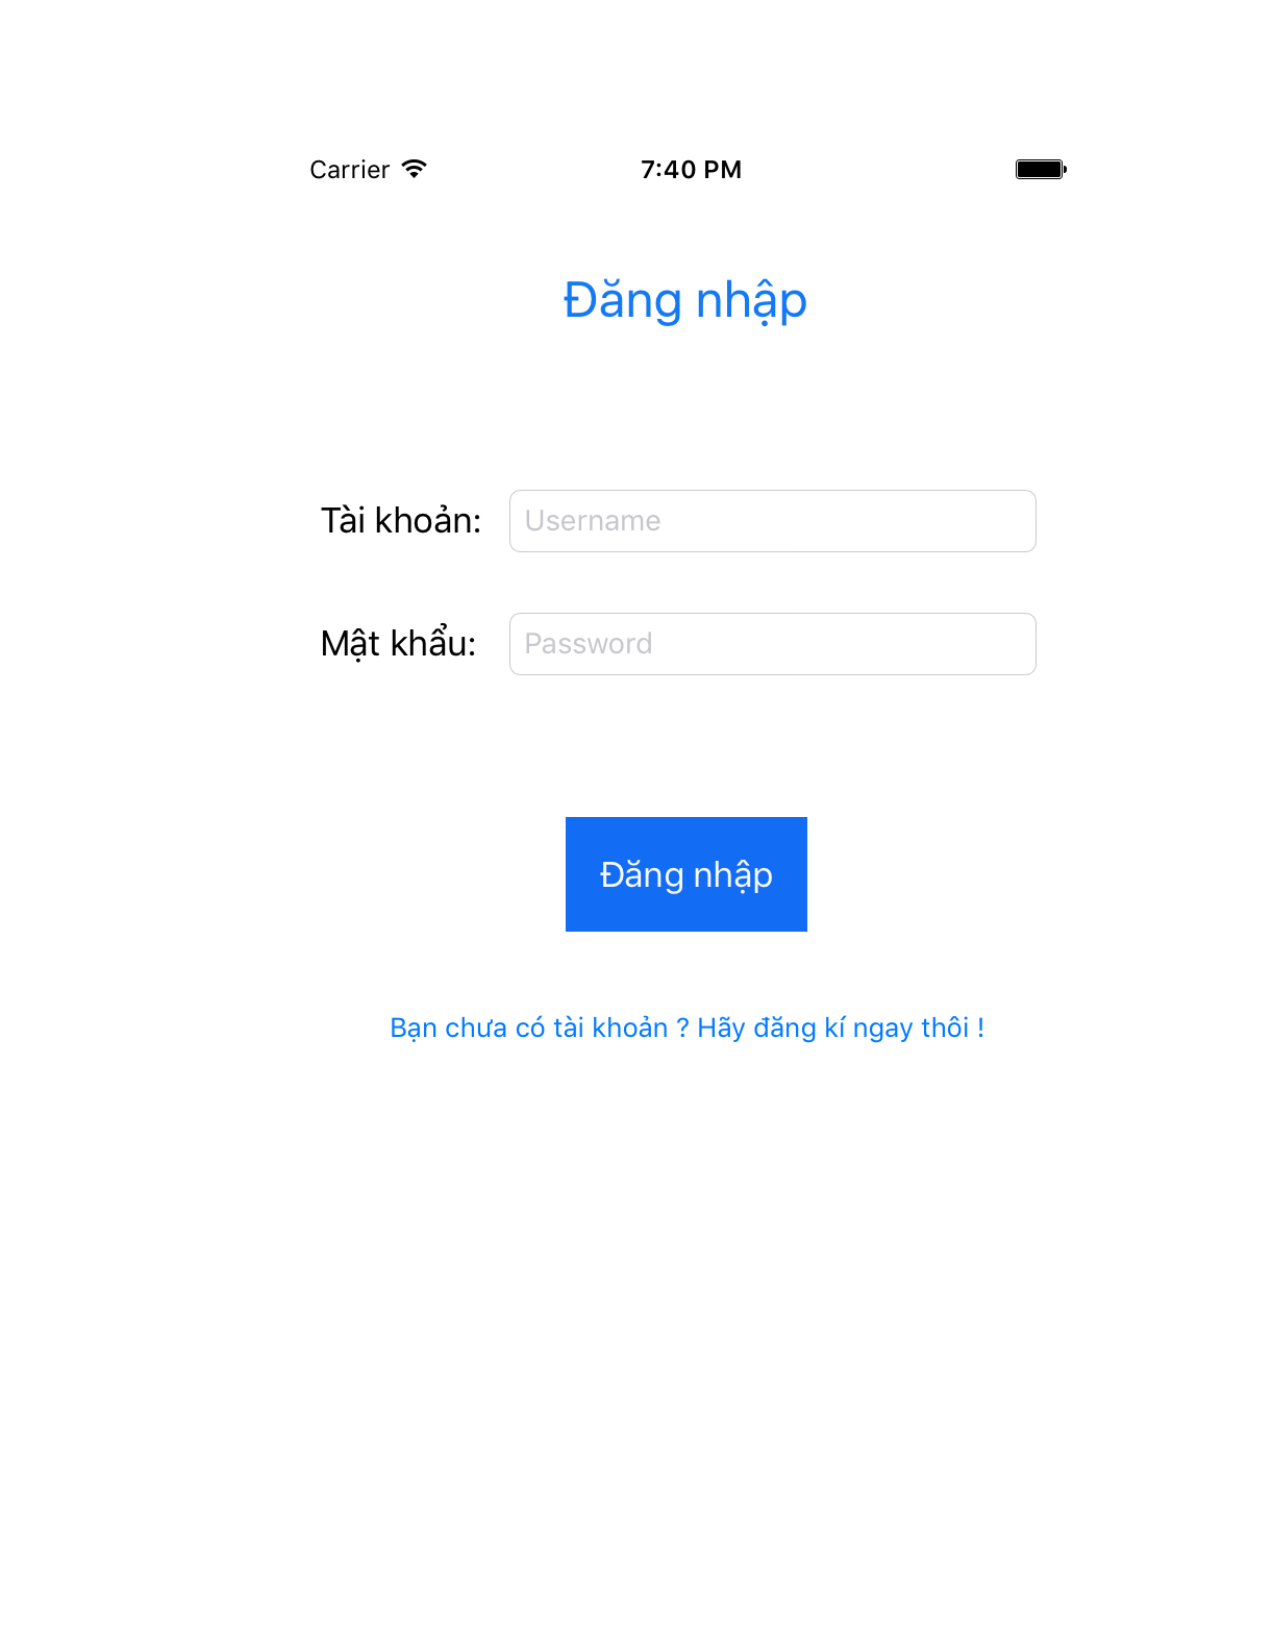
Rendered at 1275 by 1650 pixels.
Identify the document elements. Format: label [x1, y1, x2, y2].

picture [300, 150, 1072, 1501]
